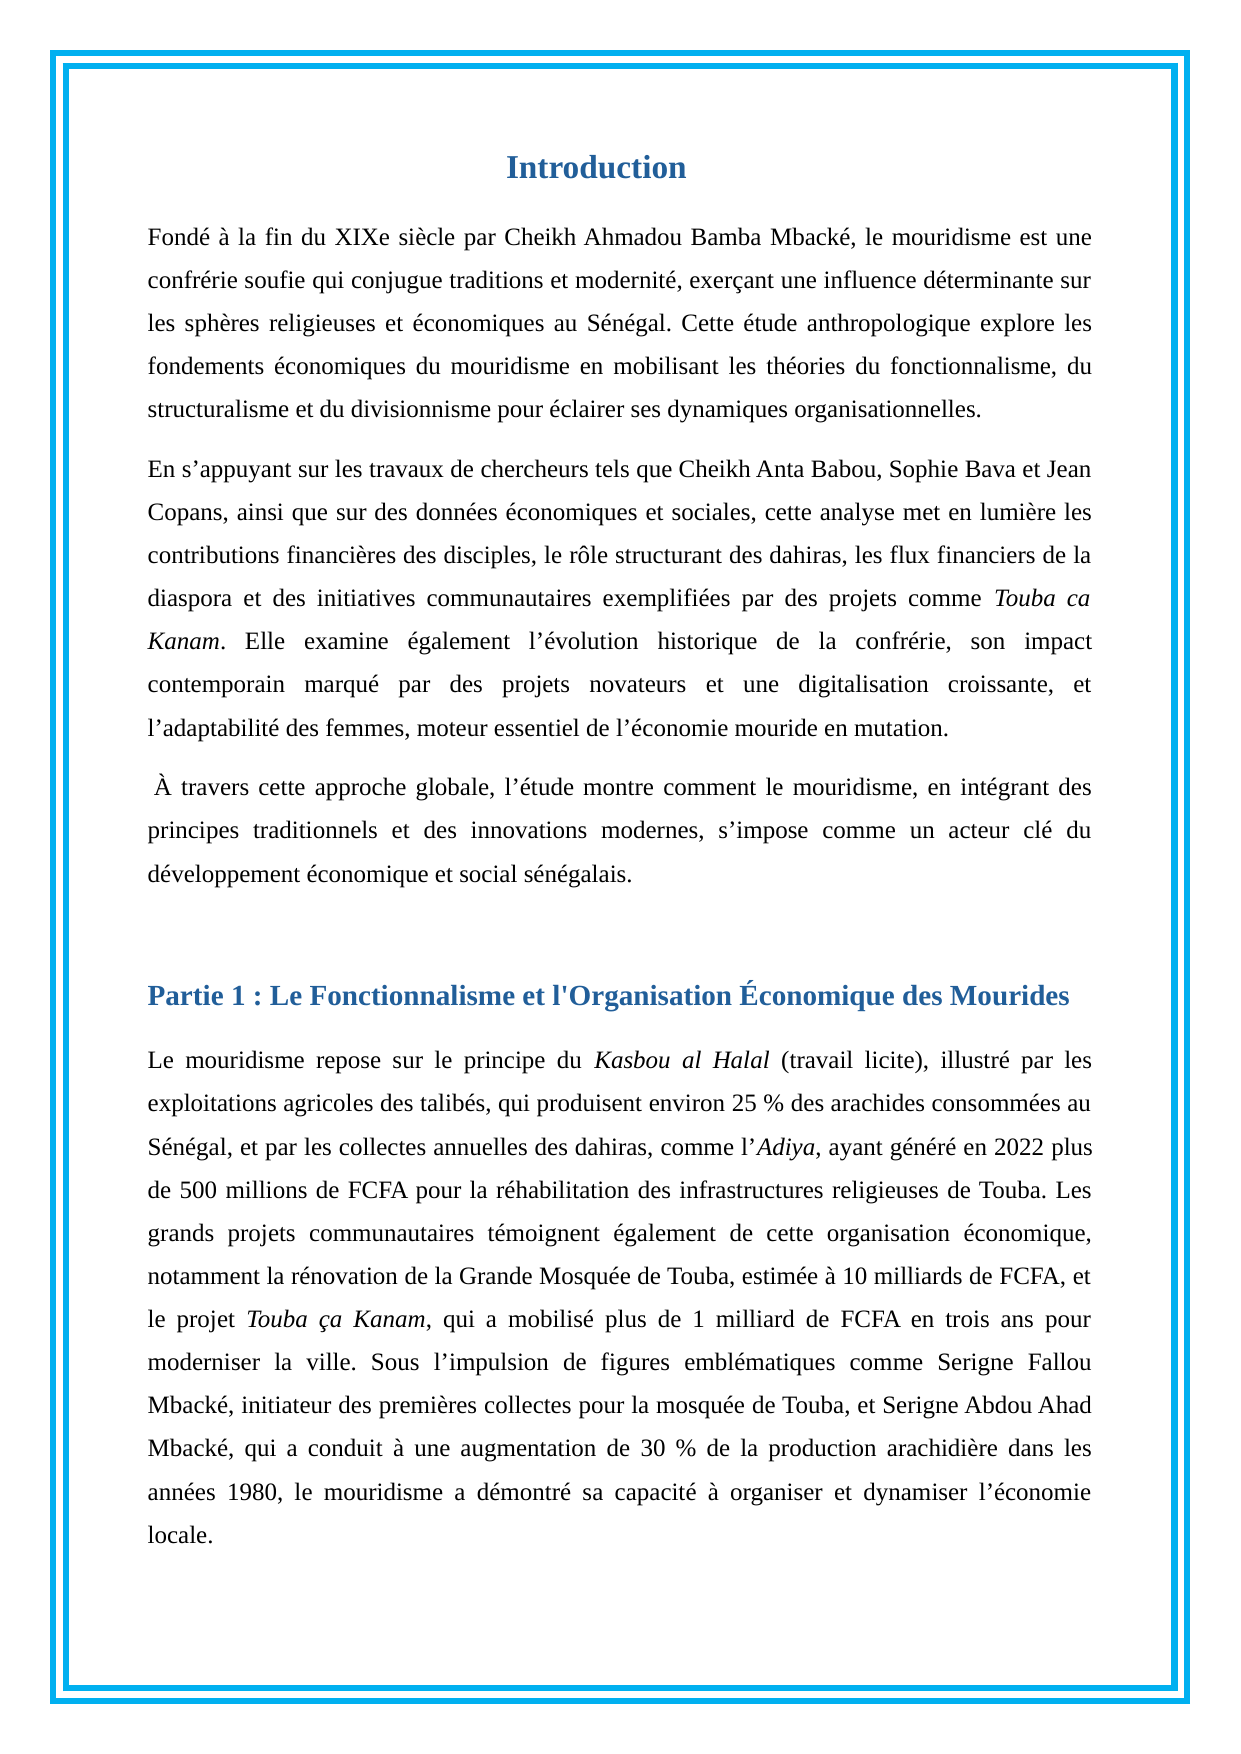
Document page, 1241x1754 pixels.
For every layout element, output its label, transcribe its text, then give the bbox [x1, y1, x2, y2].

list À travers cette approche globale, l’étude montre comment le mouridisme, en intégrant des principes traditionnels et des innovations modernes, s’impose comme un acteur clé du développement économique et social sénégalais. [147, 772, 1093, 887]
text Fondé à la fin du XIXe siècle par Cheikh Ahmadou Bamba Mbacké, le mouridisme est une confrérie soufie qui conjugue traditions et modernité, exerçant une influence déterminante sur les sphères religieuses et économiques au Sénégal. Cette étude anthropologique explore les fondements économiques du mouridisme en mobilisant les théories du fonctionnalisme, du structuralisme et du divisionnisme pour éclairer ses dynamiques organisationnelles. [147, 222, 1093, 423]
text Le mouridisme repose sur le principe du Kasbou al Halal (travail licite), illustré par les exploitations agricoles des talibés, qui produisent environ 25 % des arachides consommées au Sénégal, et par les collectes annuelles des dahiras, comme l’Adiya, ayant généré en 2022 plus de 500 millions de FCFA pour la réhabilitation des infrastructures religieuses de Touba. Les grands projets communautaires témoignent également de cette organisation économique, notamment la rénovation de la Grande Mosquée de Touba, estimée à 10 milliards de FCFA, et le projet Touba ça Kanam, qui a mobilisé plus de 1 milliard de FCFA en trois ans pour moderniser la ville. Sous l’impulsion de figures emblématiques comme Serigne Fallou Mbacké, initiateur des premières collectes pour la mosquée de Touba, et Serigne Abdou Ahad Mbacké, qui a conduit à une augmentation de 30 % de la production arachidière dans les années 1980, le mouridisme a démontré sa capacité à organiser et dynamiser l’économie locale. [147, 1045, 1093, 1548]
text En s’appuyant sur les travaux de chercheurs tels que Cheikh Anta Babou, Sophie Bava et Jean Copans, ainsi que sur des données économiques et sociales, cette analyse met en lumière les contributions financières des disciples, le rôle structurant des dahiras, les flux financiers de la diaspora et des initiatives communautaires exemplifiées par des projets comme Touba ca Kanam. Elle examine également l’évolution historique de la confrérie, son impact contemporain marqué par des projets novateurs et une digitalisation croissante, et l’adaptabilité des femmes, moteur essentiel de l’économie mouride en mutation. [147, 454, 1093, 741]
text Introduction [147, 147, 1093, 186]
text Partie 1 : Le Fonctionnalisme et l'Organisation Économique des Mourides [147, 978, 1093, 1012]
